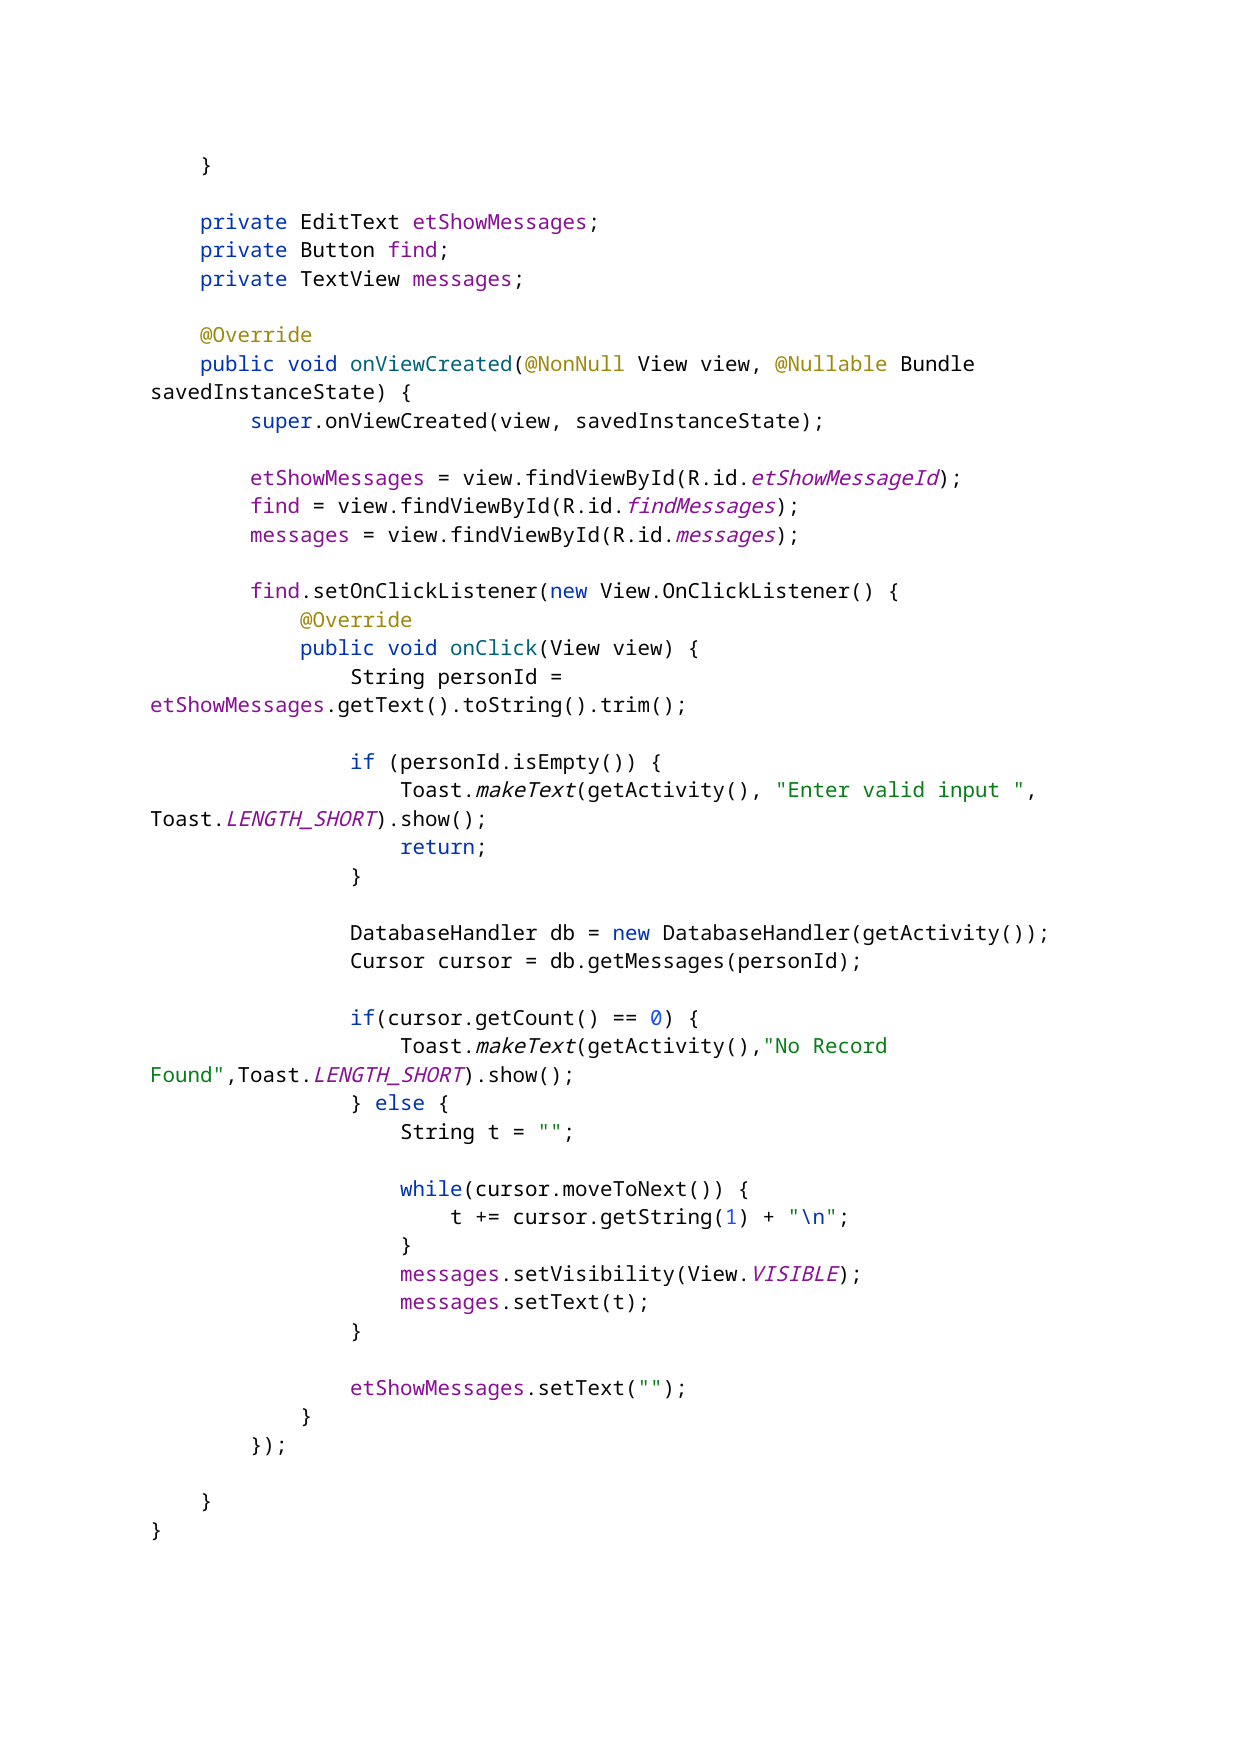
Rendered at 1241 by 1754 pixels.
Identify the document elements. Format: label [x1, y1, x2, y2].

text [150, 150, 1090, 1543]
